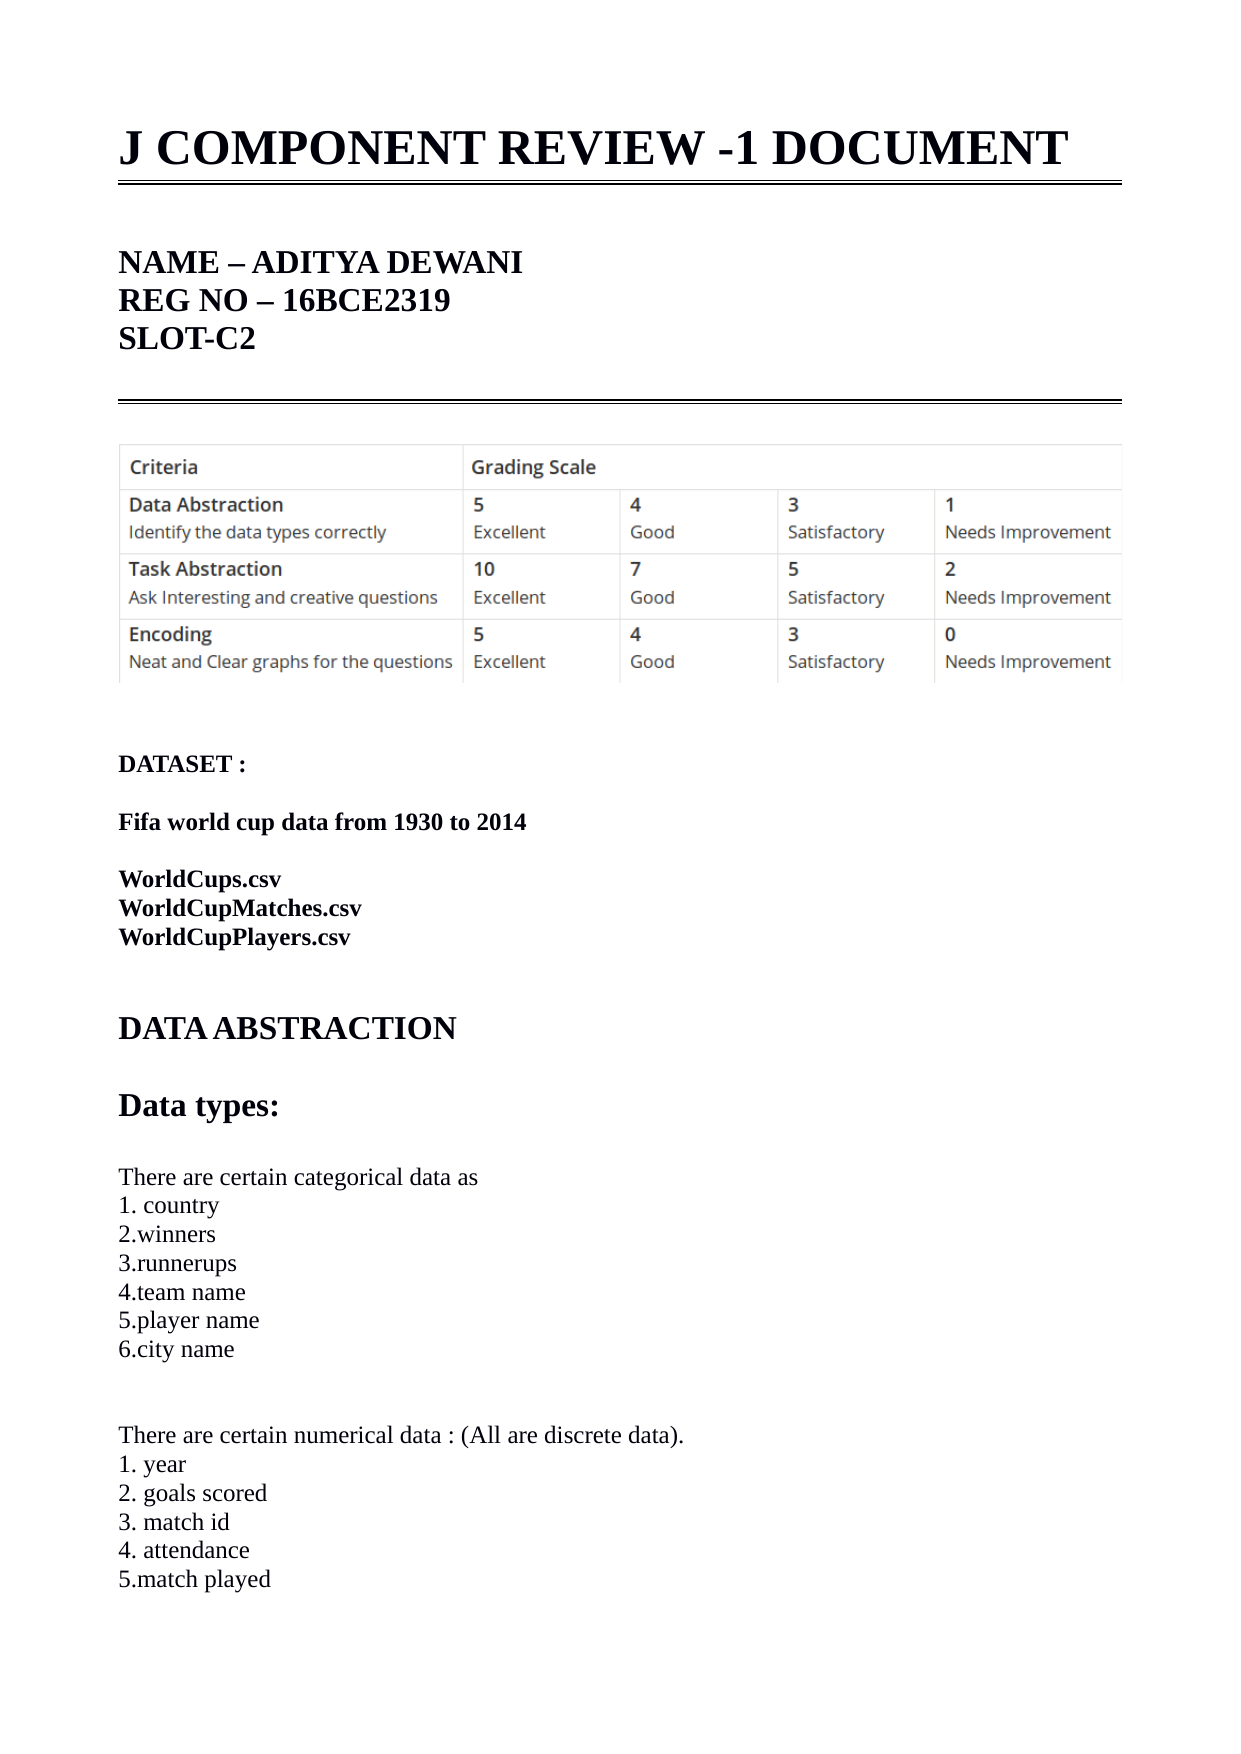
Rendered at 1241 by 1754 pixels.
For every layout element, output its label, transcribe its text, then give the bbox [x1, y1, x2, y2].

text WorldCupPlayers.csv [118, 922, 1122, 951]
text J COMPONENT REVIEW -1 DOCUMENT [118, 118, 1122, 180]
text 4.team name [118, 1277, 1122, 1305]
text 4. attendance [118, 1535, 1122, 1564]
text 1. country [118, 1190, 1122, 1219]
text Data types: [118, 1085, 1122, 1123]
text REG NO – 16BCE2319 [118, 280, 1122, 319]
text 1. year [118, 1449, 1122, 1478]
text 2. goals scored [118, 1478, 1122, 1507]
text 6.city name [118, 1334, 1122, 1363]
text WorldCups.csv [118, 864, 1122, 893]
text 3. match id [118, 1507, 1122, 1535]
text WorldCupMatches.csv [118, 893, 1122, 922]
text SLOT-C2 [118, 319, 1122, 357]
text 5.match played [118, 1564, 1122, 1593]
text 2.winners [118, 1219, 1122, 1248]
text There are certain categorical data as [118, 1162, 1122, 1190]
text 5.player name [118, 1305, 1122, 1334]
text NAME – ADITYA DEWANI [118, 242, 1122, 280]
text DATASET : [118, 749, 1122, 778]
text 3.runnerups [118, 1248, 1122, 1277]
text DATA ABSTRACTION [118, 1008, 1122, 1047]
text There are certain numerical data : (All are discrete data). [118, 1420, 1122, 1449]
text Fifa world cup data from 1930 to 2014 [118, 807, 1122, 836]
picture [118, 442, 1123, 683]
